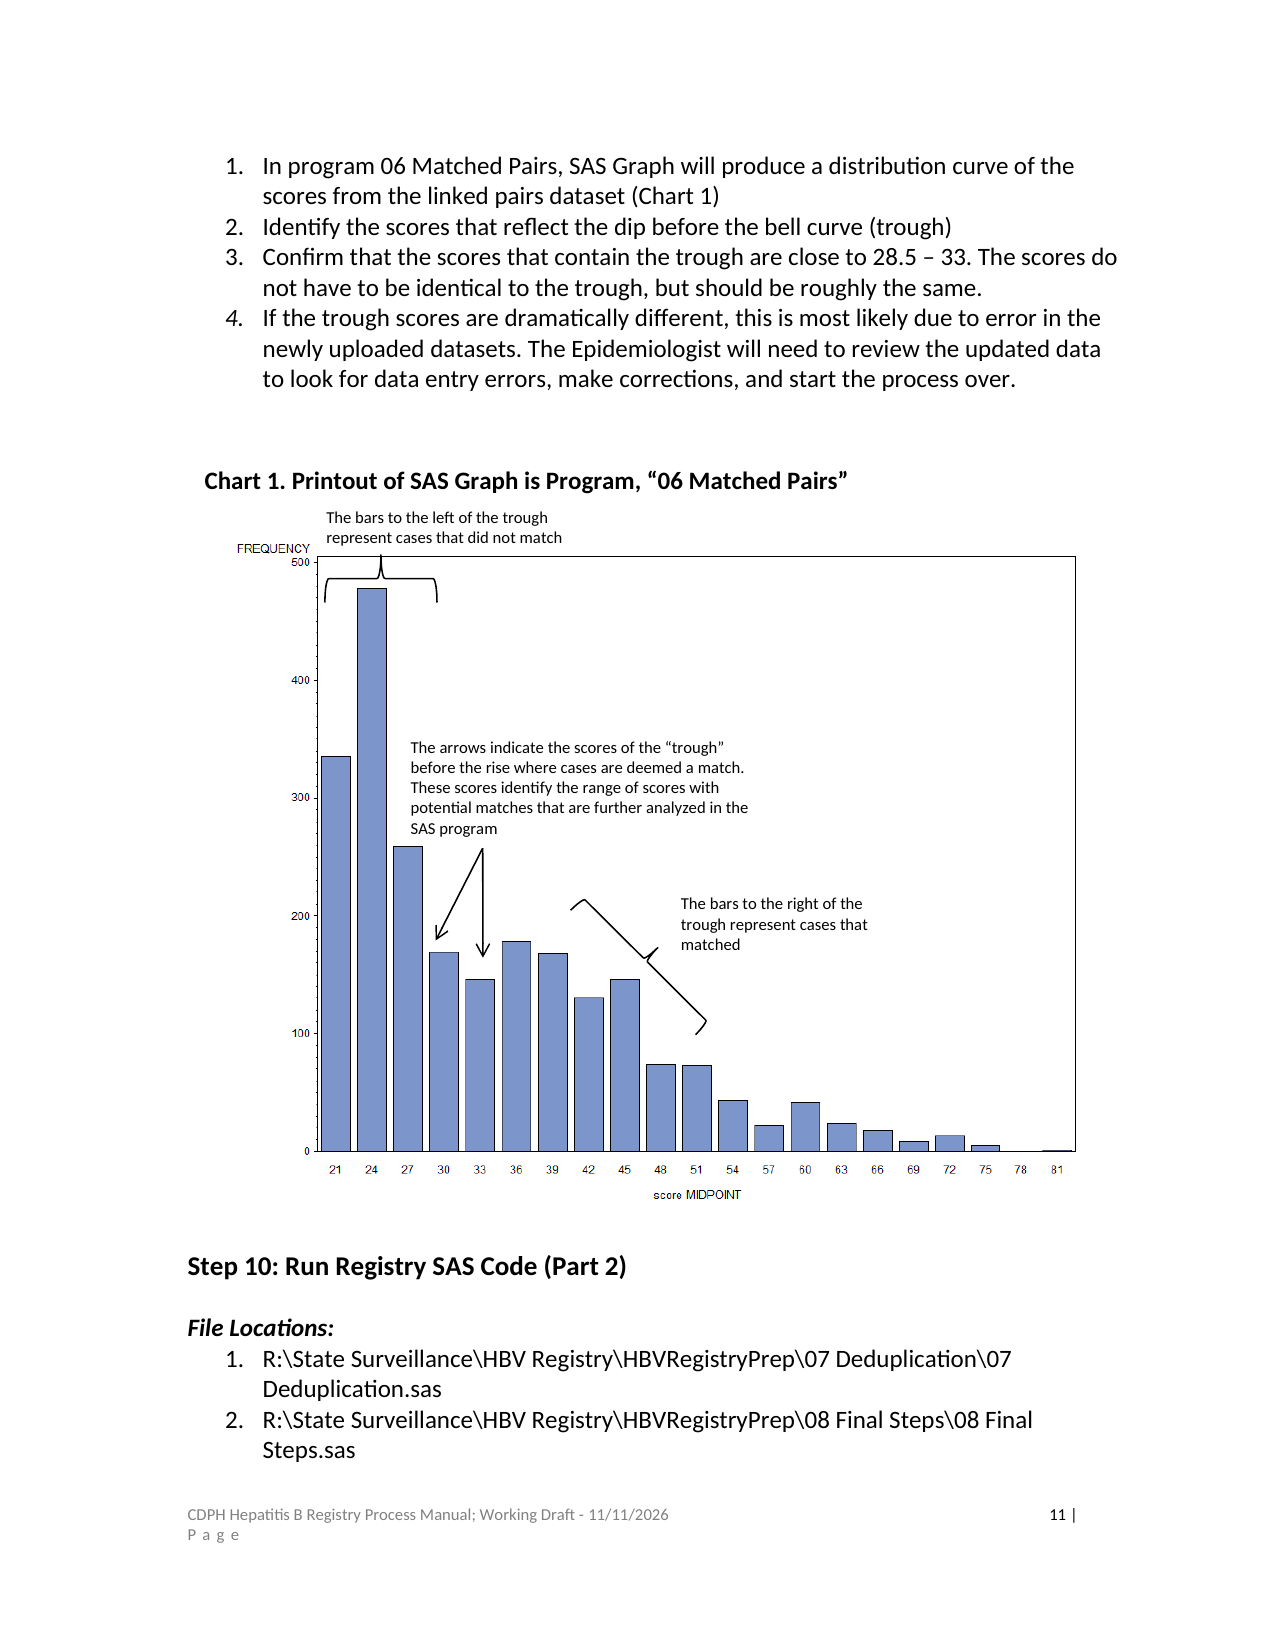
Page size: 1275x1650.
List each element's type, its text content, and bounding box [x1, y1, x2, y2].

list R:\State Surveillance\HBV Registry\HBVRegistryPrep\07 Deduplication\07 Deduplication.sas [225, 1343, 1125, 1404]
subtitle Step 10: Run Registry SAS Code (Part 2) [187, 1249, 1125, 1282]
list In program 06 Matched Pairs, SAS Graph will produce a distribution curve of the scores from the linked pairs dataset (Chart 1) [225, 150, 1125, 211]
list R:\State Surveillance\HBV Registry\HBVRegistryPrep\08 Final Steps\08 Final Steps.sas [225, 1404, 1125, 1465]
list Identify the scores that reflect the dip before the bell curve (trough) [225, 211, 1125, 242]
text Chart 1. Printout of SAS Graph is Program, “06 Matched Pairs” [187, 465, 1125, 496]
picture [205, 496, 1108, 1219]
text File Locations: [187, 1312, 1125, 1343]
list If the trough scores are dramatically different, this is most likely due to error in the newly uploaded datasets. The Epidemiologist will need to review the updated data to look for data entry errors, make corrections, and start the process over. [225, 303, 1125, 394]
list Confirm that the scores that contain the trough are close to 28.5 – 33. The scores do not have to be identical to the trough, but should be roughly the same. [225, 242, 1125, 303]
